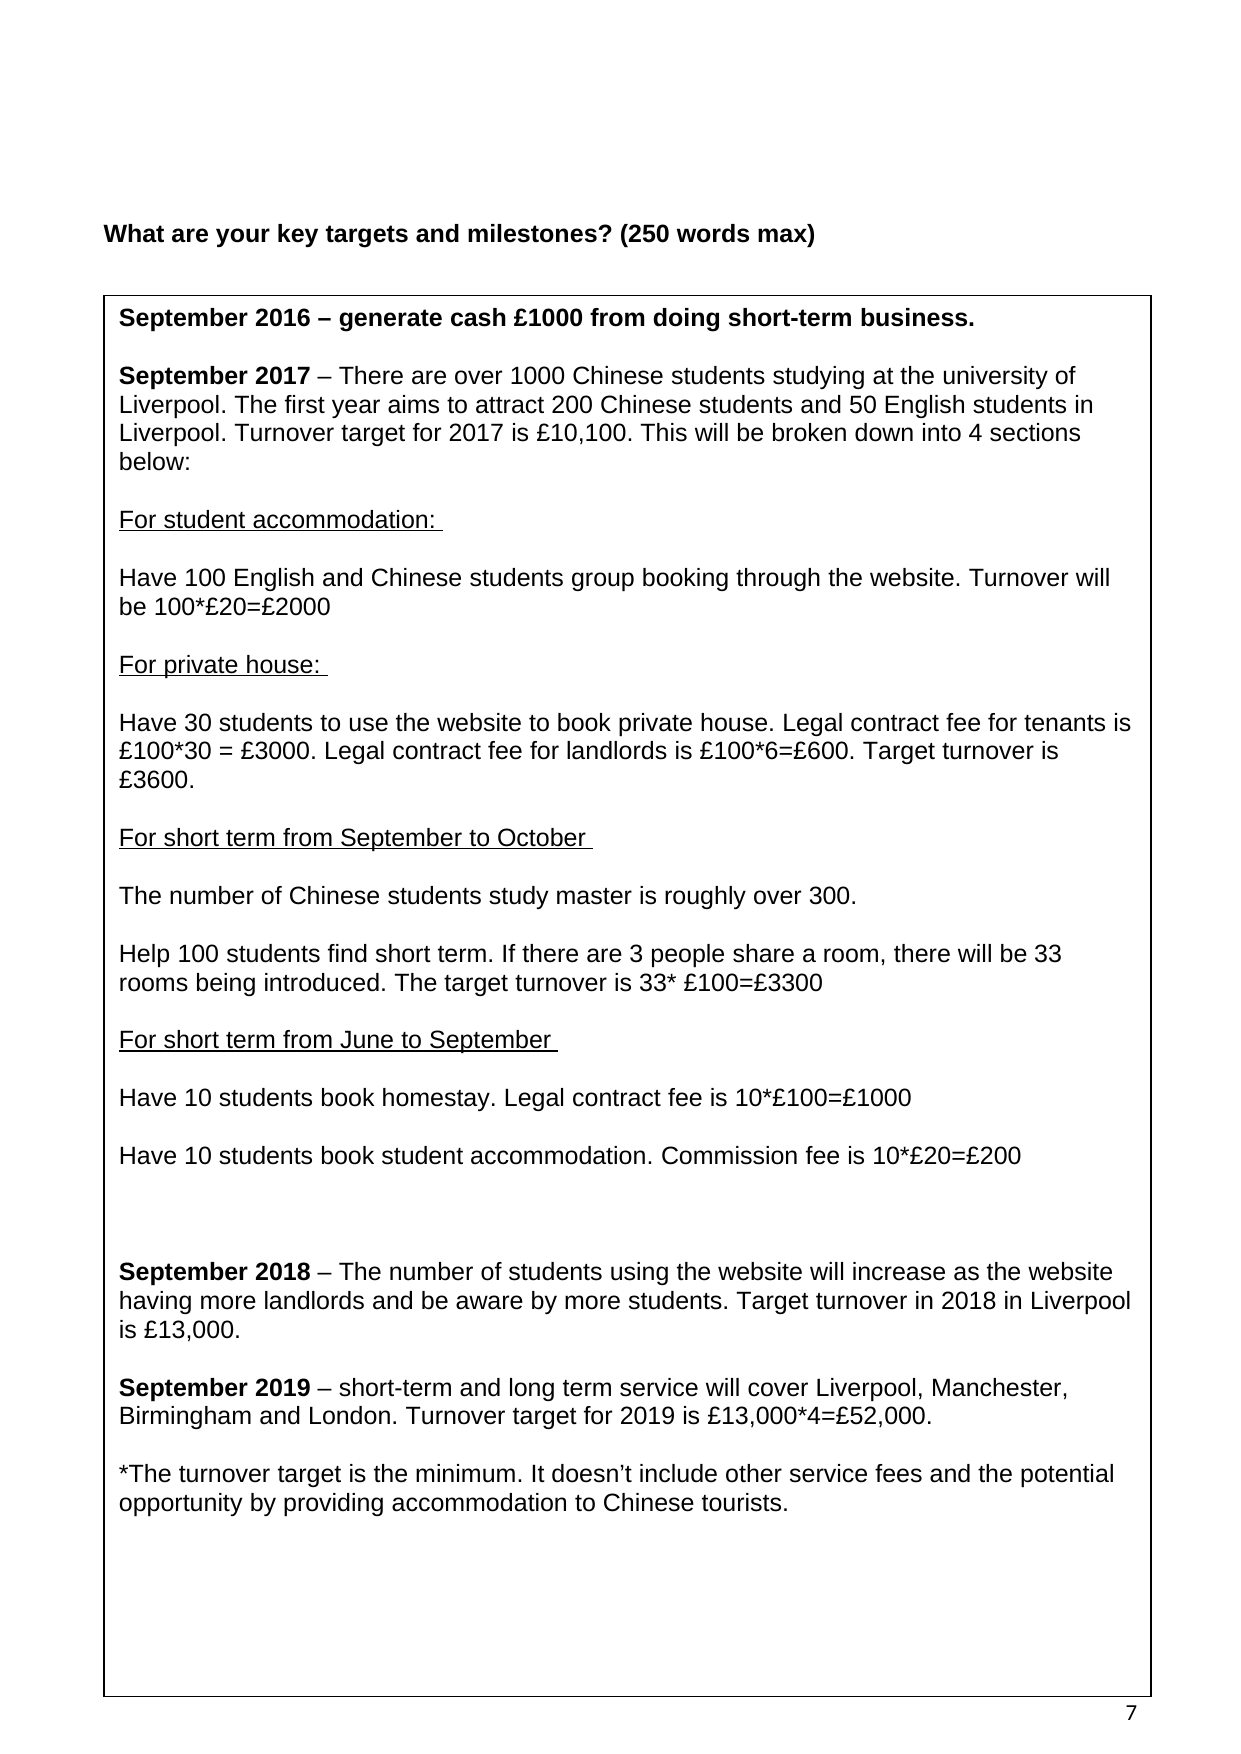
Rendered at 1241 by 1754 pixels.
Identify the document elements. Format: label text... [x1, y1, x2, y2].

text What are your key targets and milestones? (250 words max) [103, 219, 1137, 248]
